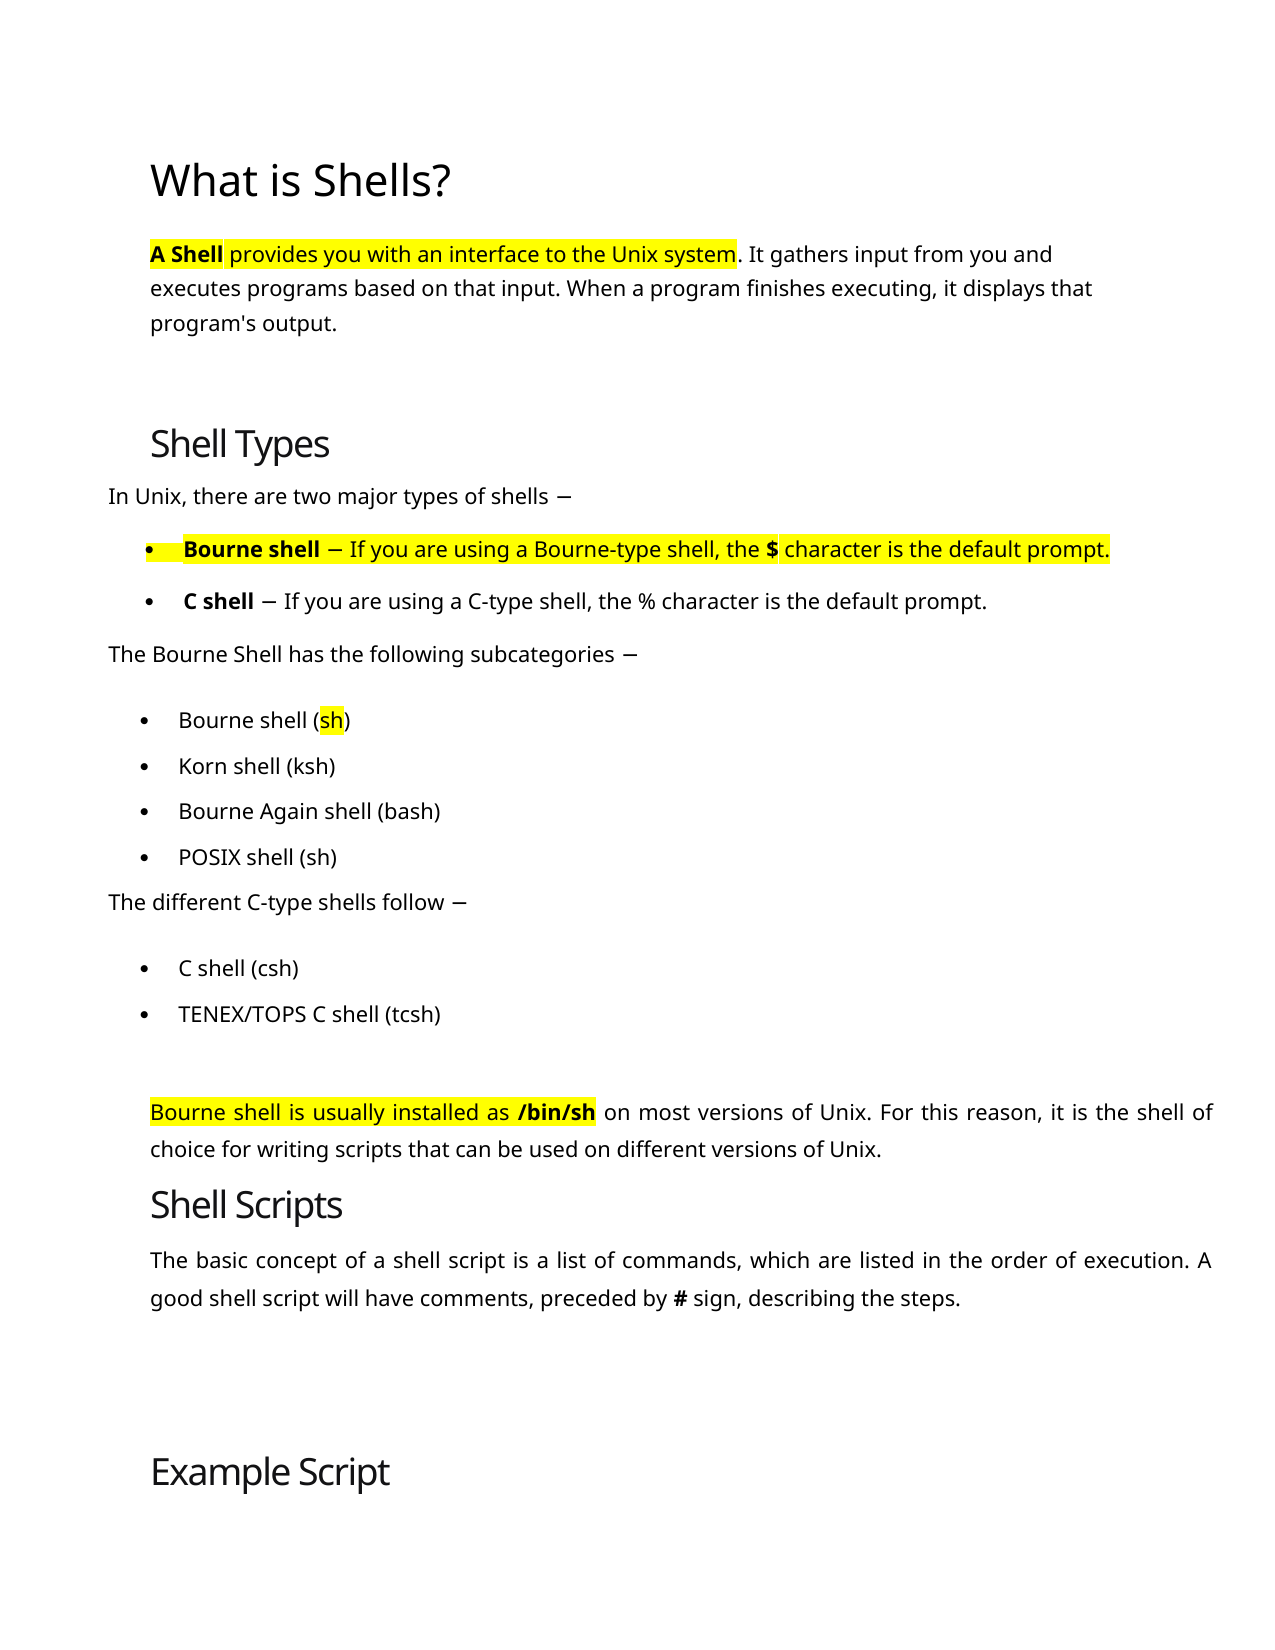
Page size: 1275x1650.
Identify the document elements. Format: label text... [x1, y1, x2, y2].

text A Shell provides you with an interface to the Unix system. It gathers input from you and executes programs based on that input. When a program finishes executing, it displays that program's output. [150, 239, 1125, 337]
list Korn shell (ksh) [141, 743, 1125, 781]
text Shell Scripts [150, 1179, 1214, 1230]
list Bourne shell − If you are using a Bourne-type shell, the $ character is the default prompt. [146, 526, 1167, 564]
list C shell − If you are using a C-type shell, the % character is the default prompt. [146, 579, 1167, 616]
list POSIX shell (sh) [141, 834, 1125, 871]
text The Bourne Shell has the following subcategories − [108, 631, 1167, 669]
text The basic concept of a shell script is a list of commands, which are listed in the order of execution. A good shell script will have comments, preceded by # sign, describing the steps. [150, 1238, 1214, 1313]
text Example Script [150, 1445, 1214, 1496]
list C shell (csh) [141, 946, 1125, 983]
text What is Shells? [150, 150, 1125, 209]
list TENEX/TOPS C shell (tcsh) [141, 991, 1125, 1028]
text The different C-type shells follow − [108, 879, 1167, 917]
text Shell Types [150, 418, 1167, 469]
text In Unix, there are two major types of shells − [108, 474, 1167, 511]
list Bourne Again shell (bash) [141, 788, 1125, 826]
list Bourne shell (sh) [141, 698, 1125, 735]
text Bourne shell is usually installed as /bin/sh on most versions of Unix. For this reason, it is the shell of choice for writing scripts that can be used on different versions of Unix. [150, 1089, 1214, 1164]
